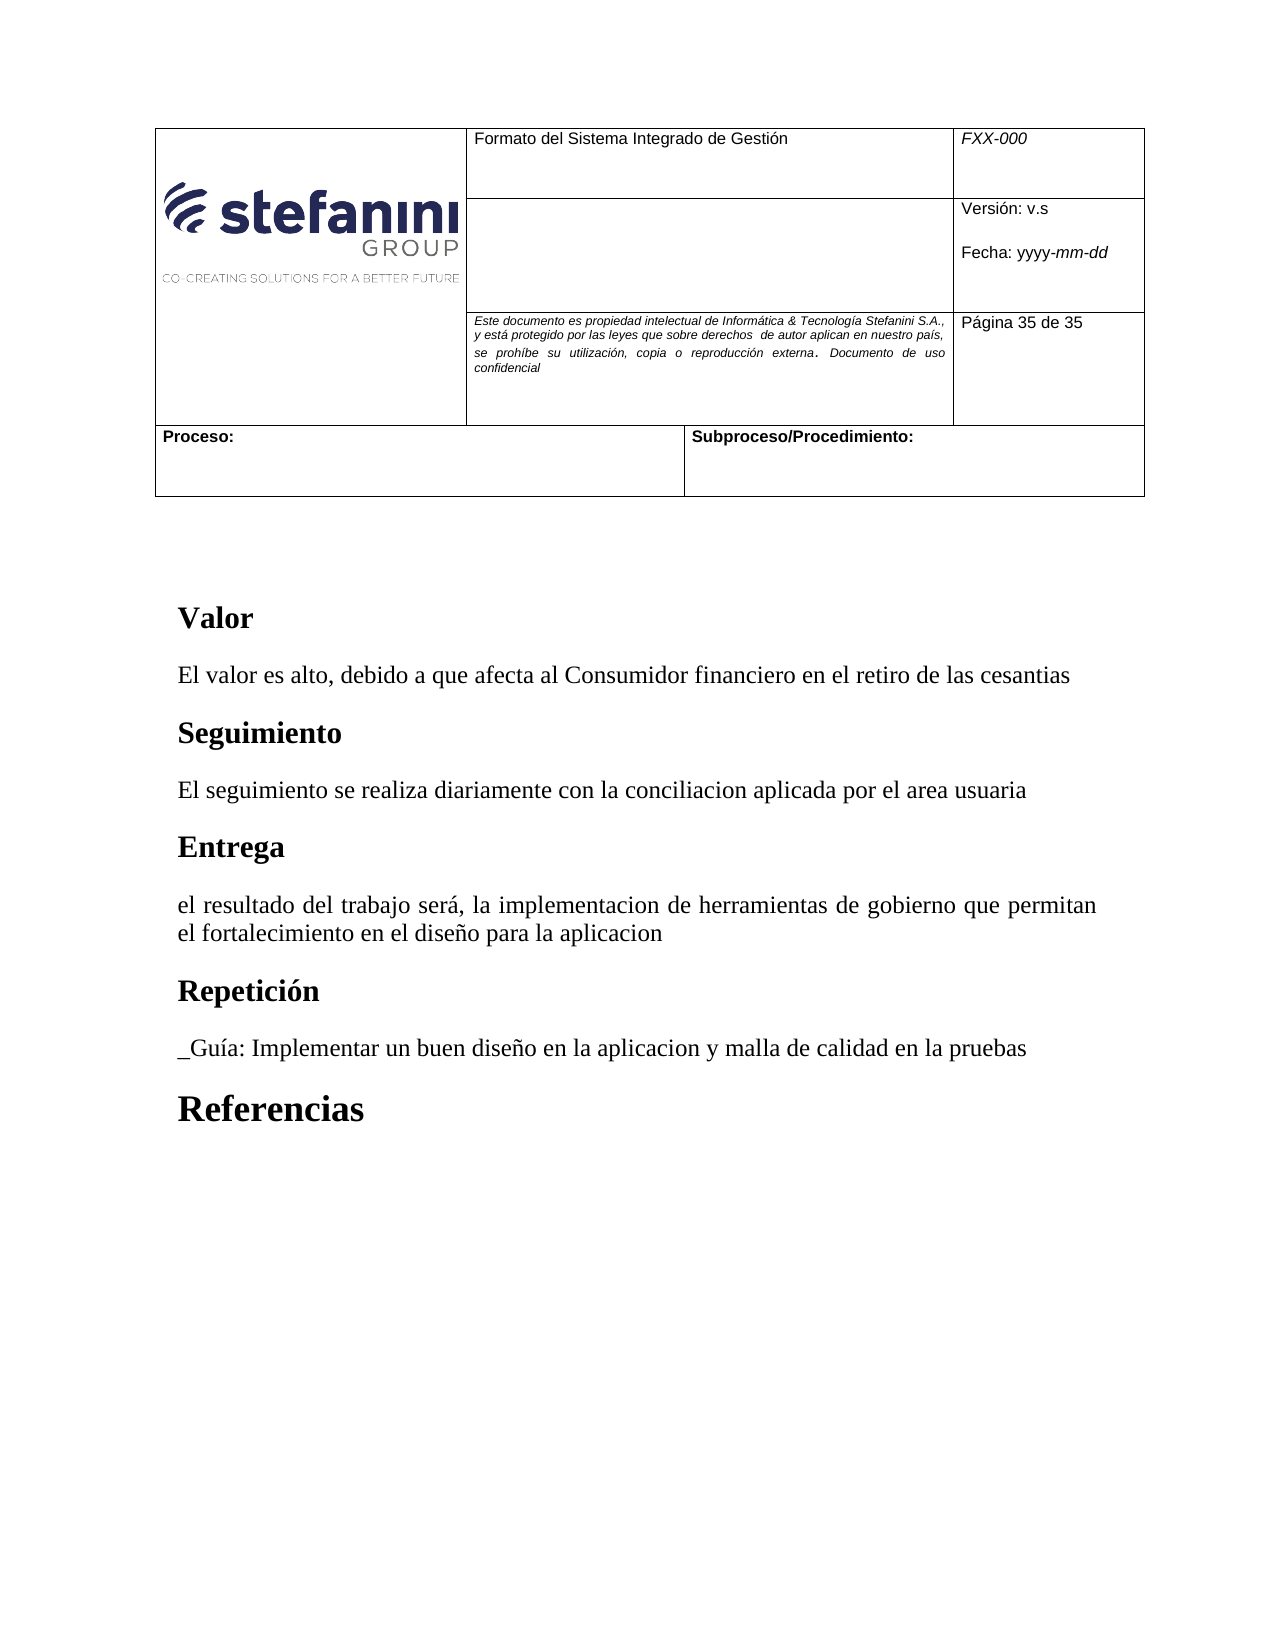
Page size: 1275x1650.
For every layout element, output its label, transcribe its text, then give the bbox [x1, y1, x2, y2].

text _Guía: Implementar un buen diseño en la aplicacion y malla de calidad en la pruebas [177, 1033, 1098, 1062]
subtitle Seguimiento [177, 714, 1098, 750]
subtitle Repetición [177, 972, 1098, 1008]
subtitle Valor [177, 599, 1098, 635]
text El valor es alto, debido a que afecta al Consumidor financiero en el retiro de las cesantias [177, 660, 1098, 689]
subtitle Entrega [177, 829, 1098, 865]
text el resultado del trabajo será, la implementacion de herramientas de gobierno que permitan el fortalecimiento en el diseño para la aplicacion [177, 890, 1098, 947]
picture [162, 182, 460, 286]
text El seguimiento se realiza diariamente con la conciliacion aplicada por el area usuaria [177, 775, 1098, 804]
subtitle Referencias [177, 1087, 1098, 1130]
